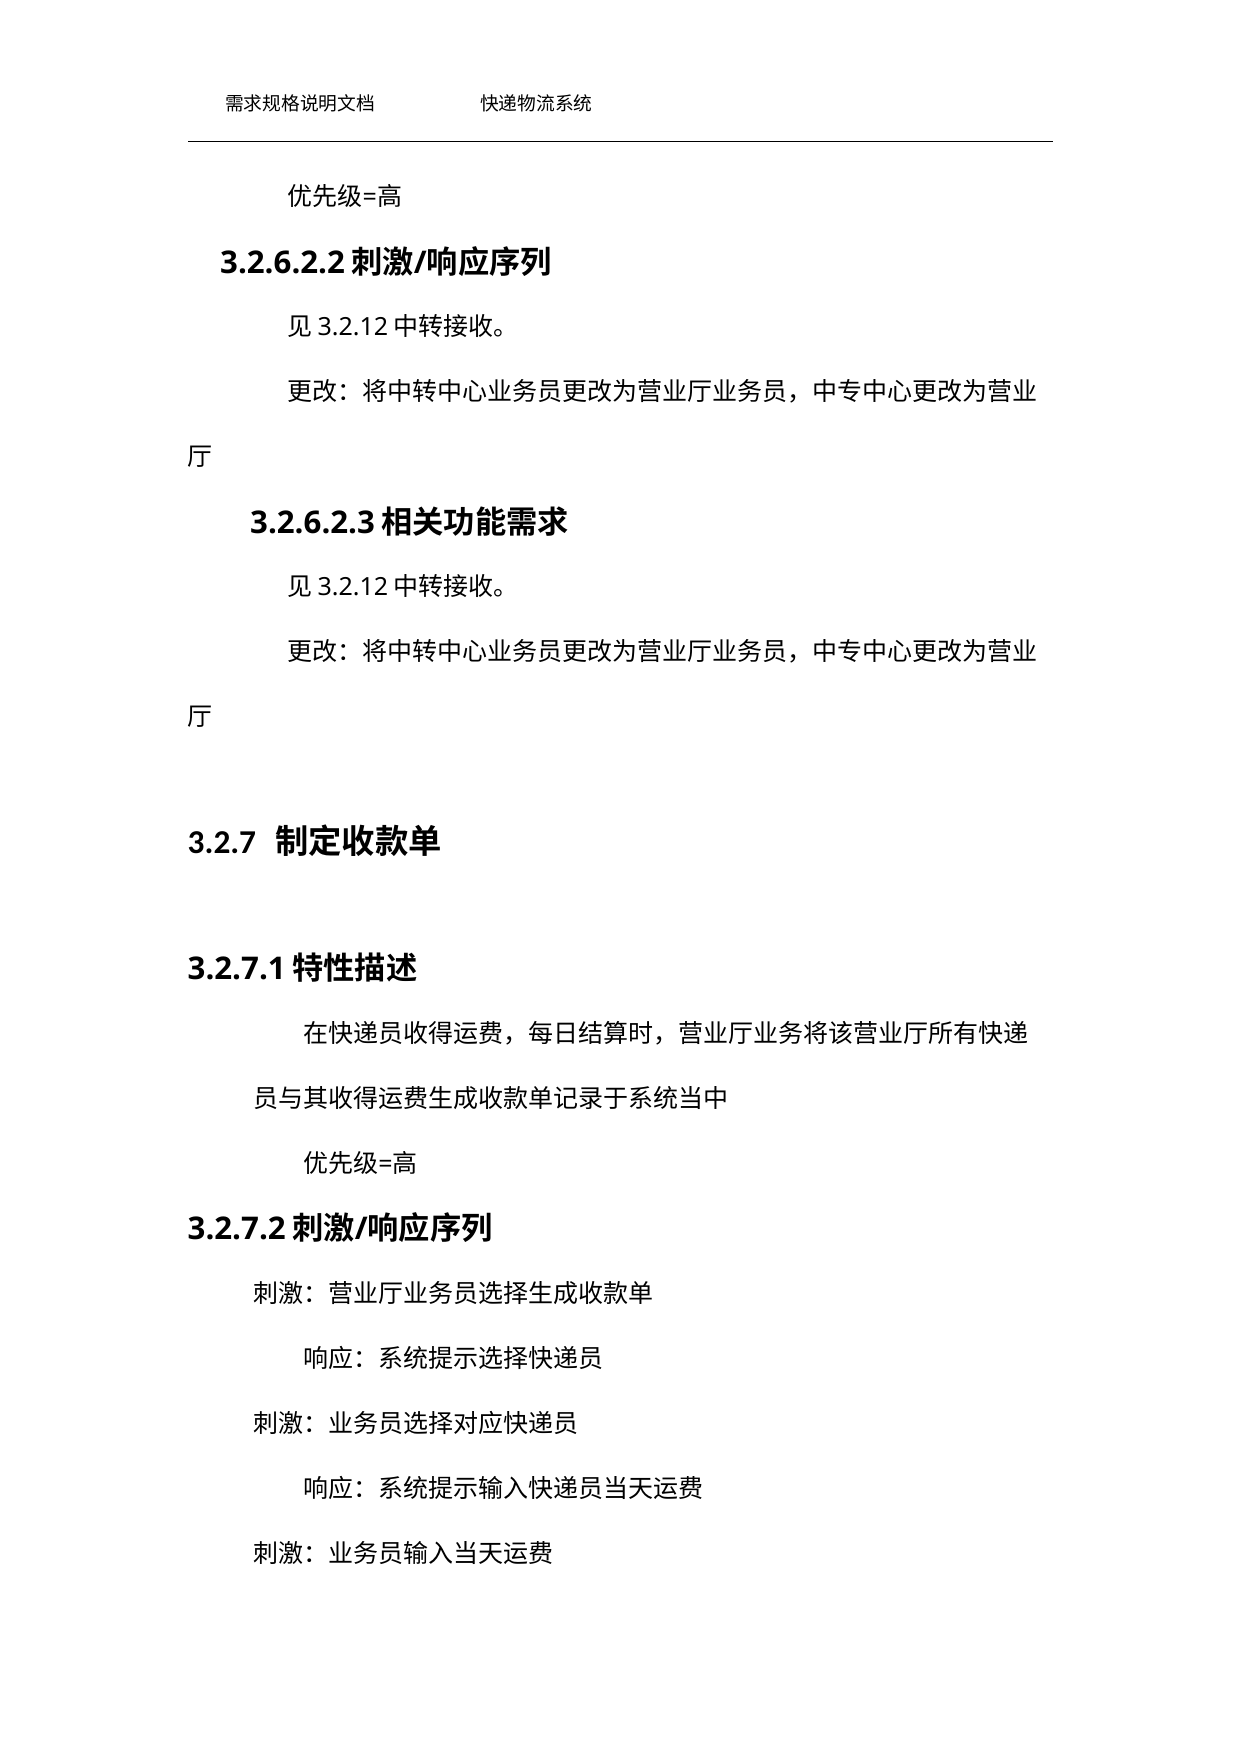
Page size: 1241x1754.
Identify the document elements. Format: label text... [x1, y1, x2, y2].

text 见3.2.12中转接收。 [187, 292, 1053, 357]
text 3.2.7.1特性描述 [187, 934, 1053, 999]
text 刺激：营业厅业务员选择生成收款单 [253, 1259, 1053, 1324]
text 刺激：业务员选择对应快递员 [253, 1389, 1053, 1454]
text 更改：将中转中心业务员更改为营业厅业务员，中专中心更改为营业厅 [187, 357, 1053, 487]
text 3.2.7.2刺激/响应序列 [187, 1194, 1053, 1259]
text 优先级=高 [187, 162, 1053, 227]
subtitle 制定收款单 [187, 807, 1053, 872]
text 更改：将中转中心业务员更改为营业厅业务员，中专中心更改为营业厅 [187, 617, 1053, 747]
text 刺激：业务员输入当天运费 [253, 1519, 1053, 1584]
text 3.2.6.2.3相关功能需求 [187, 487, 1053, 552]
text 在快递员收得运费，每日结算时，营业厅业务将该营业厅所有快递员与其收得运费生成收款单记录于系统当中 [253, 999, 1053, 1129]
text 响应：系统提示选择快递员 [253, 1324, 1053, 1389]
text 响应：系统提示输入快递员当天运费 [253, 1454, 1053, 1519]
text 优先级=高 [253, 1129, 1053, 1194]
text 见3.2.12中转接收。 [187, 552, 1053, 617]
text 3.2.6.2.2刺激/响应序列 [187, 227, 1053, 292]
